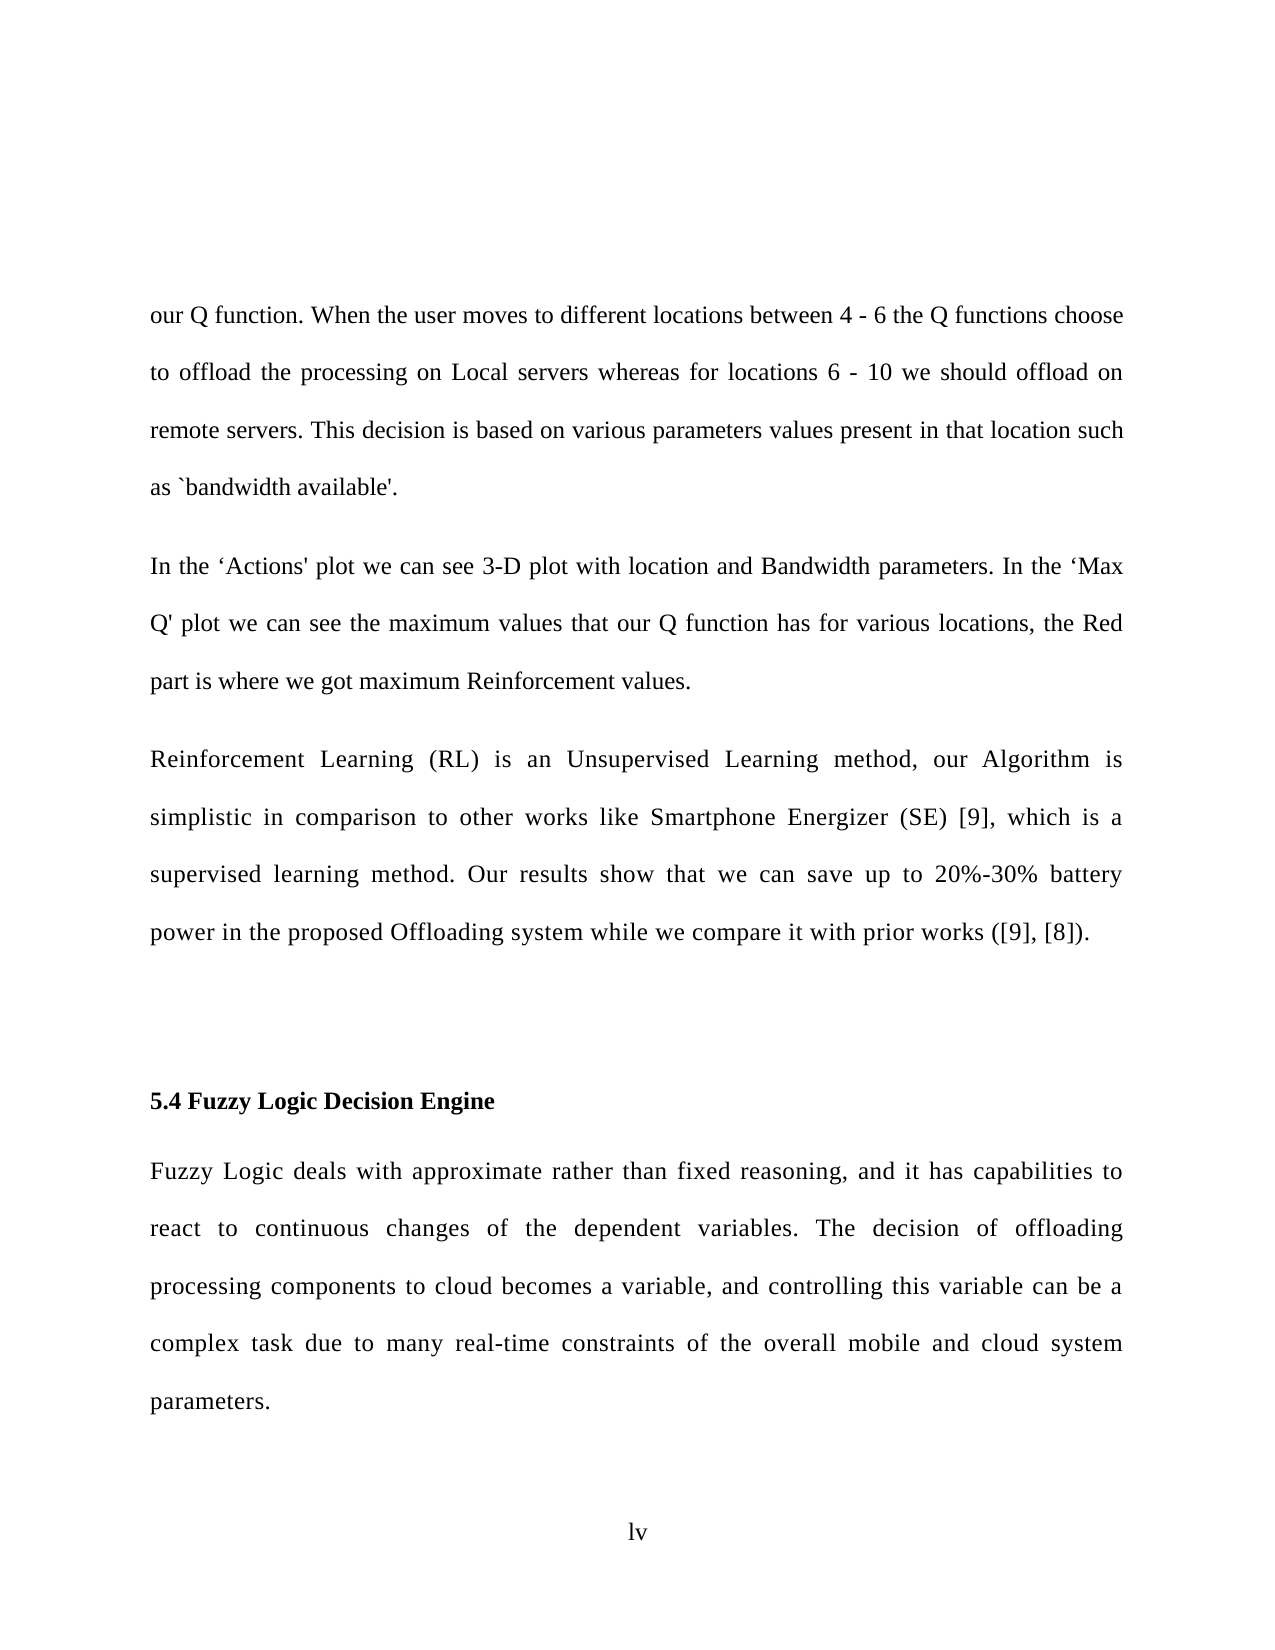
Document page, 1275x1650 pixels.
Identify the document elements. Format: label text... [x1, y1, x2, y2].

text In the ‘Actions' plot we can see 3-D plot with location and Bandwidth parameters. In the ‘Max Q' plot we can see the maximum values that our Q function has for various locations, the Red part is where we got maximum Reinforcement values. [150, 551, 1125, 694]
text Reinforcement Learning (RL) is an Unsupervised Learning method, our Algorithm is simplistic in comparison to other works like Smartphone Energizer (SE) [9], which is a supervised learning method. Our results show that we can save up to 20%-30% battery power in the proposed Offloading system while we compare it with prior works ([9], [8]). [150, 744, 1125, 945]
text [150, 300, 1125, 501]
subtitle 5.4 Fuzzy Logic Decision Engine [150, 1086, 1125, 1114]
text Fuzzy Logic deals with approximate rather than fixed reasoning, and it has capabilities to react to continuous changes of the dependent variables. The decision of offloading processing components to cloud becomes a variable, and controlling this variable can be a complex task due to many real-time constraints of the overall mobile and cloud system parameters. [150, 1156, 1125, 1414]
